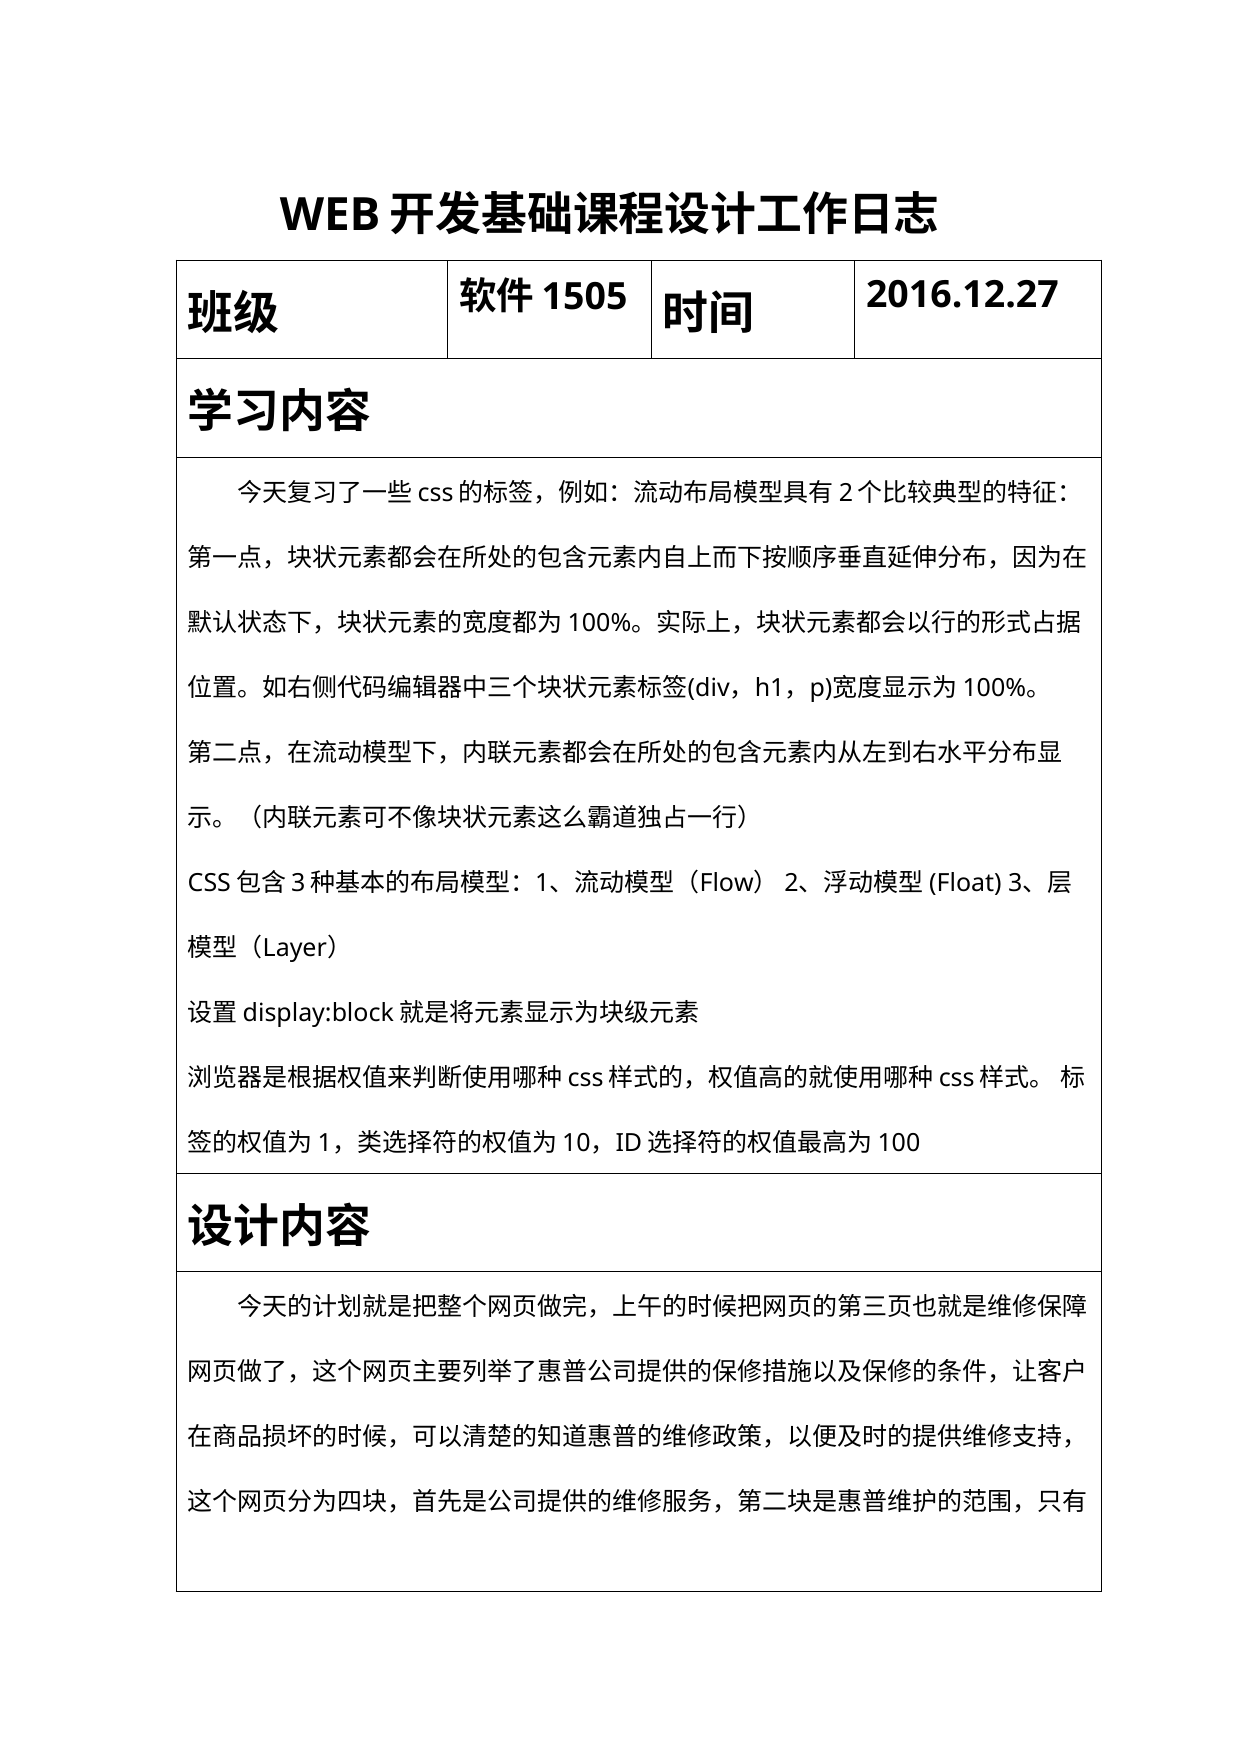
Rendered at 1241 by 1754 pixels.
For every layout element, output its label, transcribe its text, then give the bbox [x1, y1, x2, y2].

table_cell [177, 1272, 1101, 1591]
table_header 时间 [652, 261, 854, 358]
table_cell 设计内容 [177, 1174, 1101, 1271]
table_header 2016.12.27 [855, 261, 1101, 358]
table_cell 今天复习了一些css的标签，例如：流动布局模型具有2个比较典型的特征： 第一点，块状元素都会在所处的包含元素内自上而下按顺序垂直延伸分布，因为在默认状态下，块状元素的宽度都为100%。实际上，块状元素都会以行的形式占据位置。如右侧代码编辑器中三个块状元素标签(div，h1，p)宽度显示为100%。 第二点，在流动模型下，内联元素都会在所处的包含元素内从左到右水平分布显示。（内联元素可不像块状元素这么霸道独占一行） CSS包含3种基本的布局模型：1、流动模型（Flow） 2、浮动模型 (Float) 3、层模型（Layer） 设置display:block就是将元素显示为块级元素 浏览器是根据权值来判断使用哪种css样式的，权值高的就使用哪种css样式。 标签的权值为1，类选择符的权值为10，ID选择符的权值最高为100 [177, 458, 1101, 1173]
text WEB开发基础课程设计工作日志 [187, 162, 1053, 259]
table_header 班级 [177, 261, 447, 358]
table_header 软件1505 [448, 261, 651, 358]
table_cell 学习内容 [177, 359, 1101, 457]
